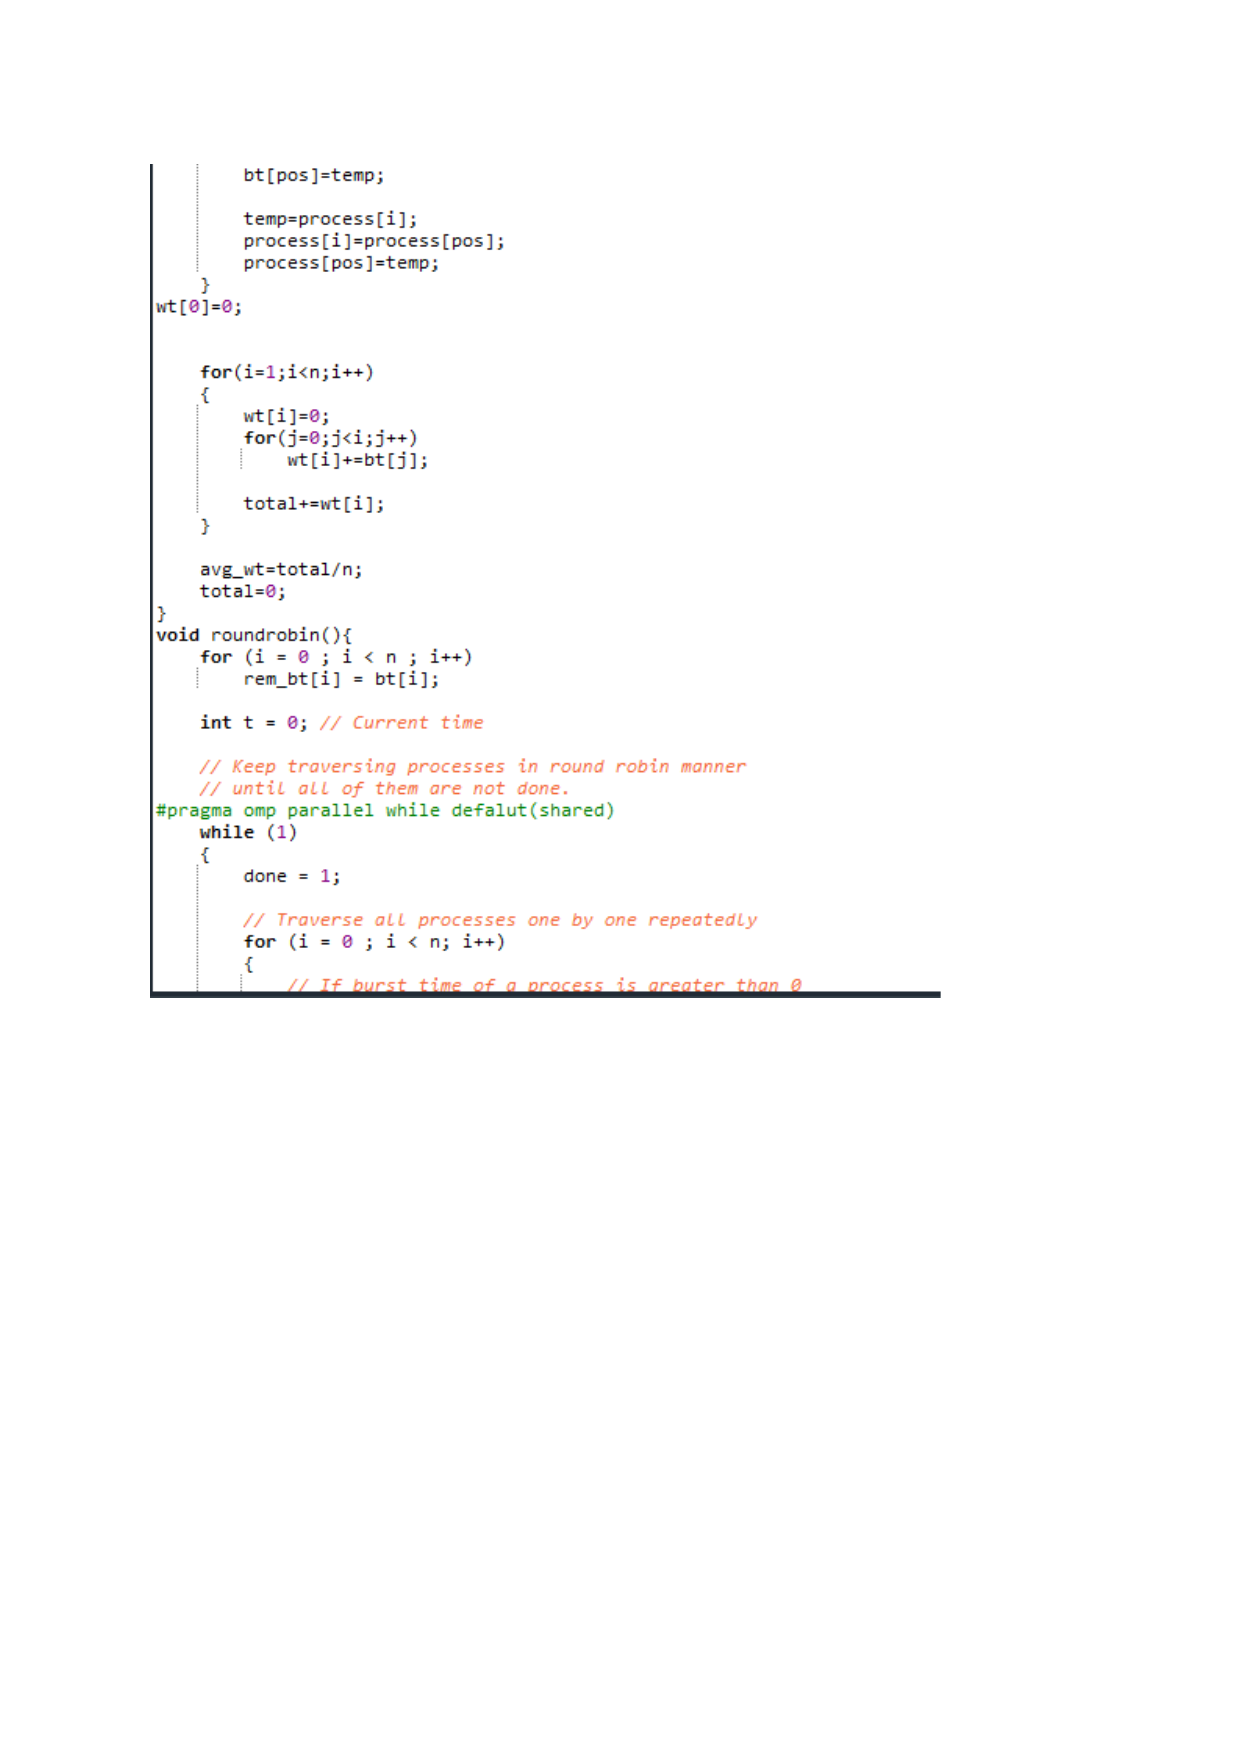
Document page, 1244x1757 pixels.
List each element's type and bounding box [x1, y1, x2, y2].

picture [150, 164, 941, 998]
